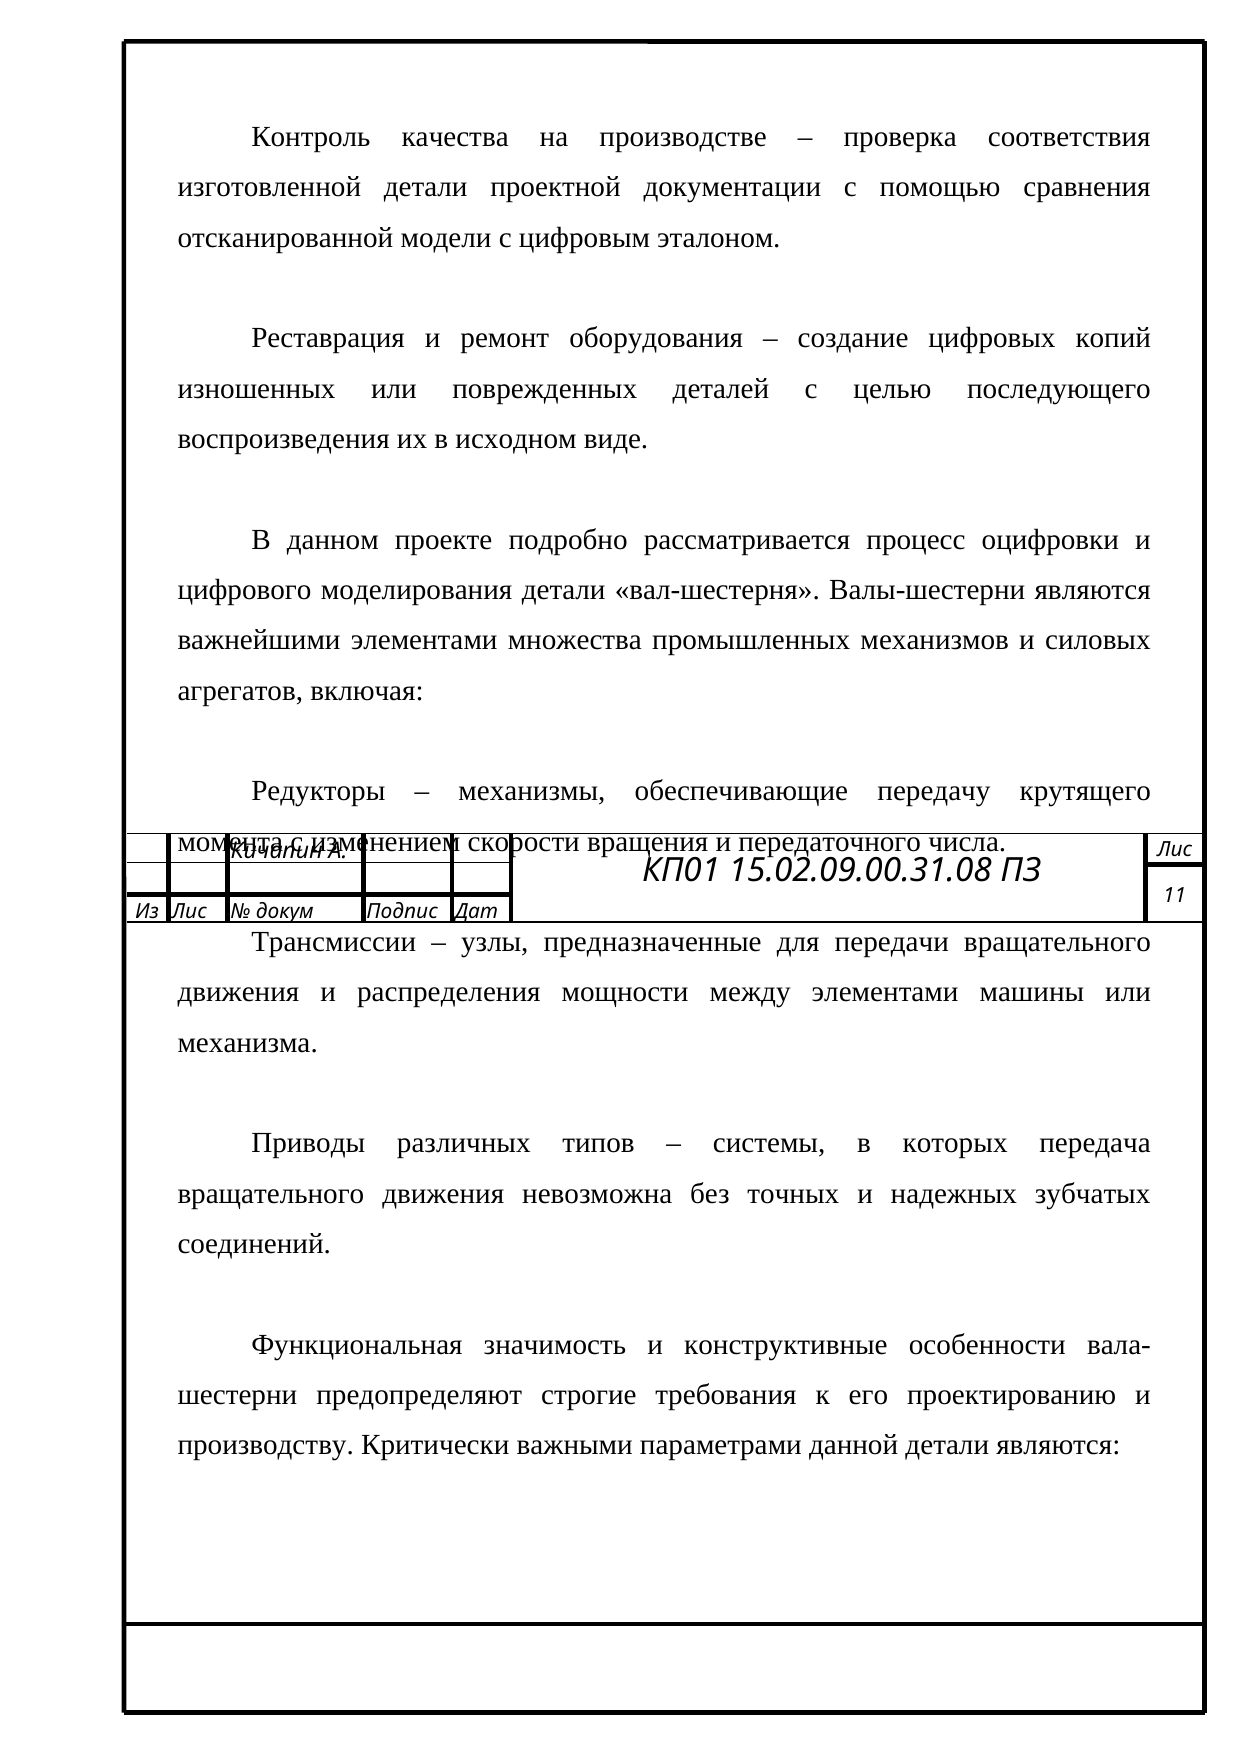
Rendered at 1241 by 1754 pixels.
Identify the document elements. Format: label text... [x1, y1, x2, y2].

text Реставрация и ремонт оборудования – создание цифровых копий изношенных или поврежденных деталей с целью последующего воспроизведения их в исходном виде. [177, 321, 1152, 455]
text Редукторы – механизмы, обеспечивающие передачу крутящего момента с изменением скорости вращения и передаточного числа. [177, 773, 1152, 833]
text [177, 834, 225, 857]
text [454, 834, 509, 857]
text В данном проекте подробно рассматривается процесс оцифровки и цифрового моделирования детали «вал-шестерня». Валы-шестерни являются важнейшими элементами множества промышленных механизмов и силовых агрегатов, включая: [177, 522, 1152, 706]
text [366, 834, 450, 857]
text Трансмиссии – узлы, предназначенные для передачи вращательного движения и распределения мощности между элементами машины или механизма. [177, 924, 1152, 1058]
text Функциональная значимость и конструктивные особенности вала-шестерни предопределяют строгие требования к его проектированию и производству. Критически важными параметрами данной детали являются: [177, 1327, 1152, 1461]
text Редукторы – механизмы, обеспечивающие передачу крутящего момента с изменением скорости вращения и передаточного числа. [513, 834, 1143, 857]
text Контроль качества на производстве – проверка соответствия изготовленной детали проектной документации с помощью сравнения отсканированной модели с цифровым эталоном. [177, 119, 1152, 253]
text Приводы различных типов – системы, в которых передача вращательного движения невозможна без точных и надежных зубчатых соединений. [177, 1126, 1152, 1260]
